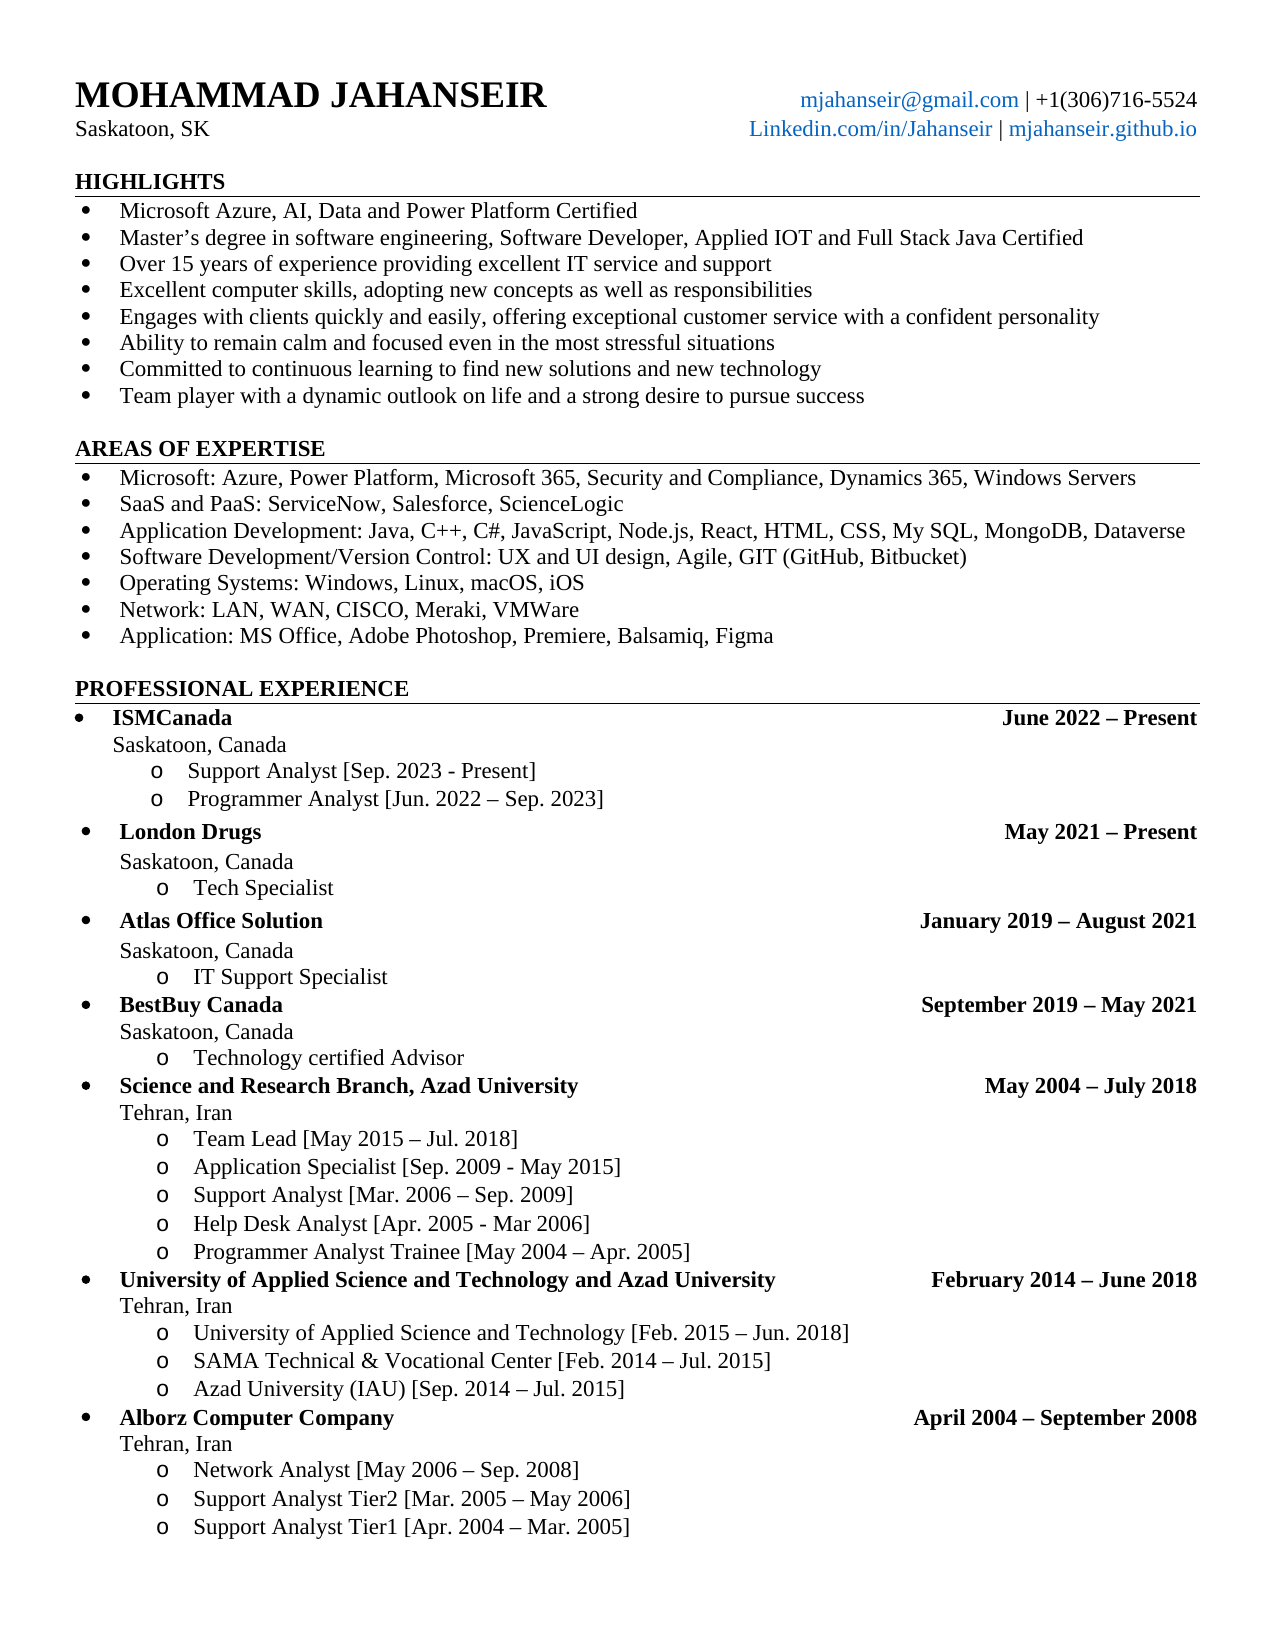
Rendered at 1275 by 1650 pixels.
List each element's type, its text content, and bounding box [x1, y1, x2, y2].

list Microsoft Azure, AI, Data and Power Platform Certified [82, 197, 1200, 224]
list Tehran, Iran [119, 1099, 1200, 1125]
list Software Development/Version Control: UX and UI design, Agile, GIT (GitHub, Bitbucket) [82, 543, 1200, 569]
list IT Support Specialist [156, 963, 1200, 991]
list Azad University (IAU) [Sep. 2014 – Jul. 2015] [156, 1375, 1200, 1404]
list Support Analyst [Mar. 2006 – Sep. 2009] [156, 1182, 1200, 1210]
list Programmer Analyst Trainee [May 2004 – Apr. 2005] [156, 1238, 1200, 1266]
list Network: LAN, WAN, CISCO, Meraki, VMWare [82, 596, 1200, 622]
list MOHAMMAD JAHANSEIR mjahanseir@gmail.com | +1(306)716-5524 [75, 72, 1200, 115]
list Application Specialist [Sep. 2009 - May 2015] [156, 1153, 1200, 1182]
list Application Development: Java, C++, C#, JavaScript, Node.js, React, HTML, CSS, My SQL, MongoDB, Dataverse [82, 517, 1200, 543]
list Support Analyst Tier1 [Apr. 2004 – Mar. 2005] [156, 1513, 1200, 1541]
list Application: MS Office, Adobe Photoshop, Premiere, Balsamiq, Figma [82, 622, 1200, 648]
list Committed to continuous learning to find new solutions and new technology [82, 356, 1200, 382]
list Tehran, Iran [119, 1293, 1200, 1319]
list Microsoft: Azure, Power Platform, Microsoft 365, Security and Compliance, Dynamics 365, Windows Servers [82, 464, 1200, 490]
text Professional Experience [75, 675, 1200, 703]
list Saskatoon, SK Linkedin.com/in/Jahanseir | mjahanseir.github.io [75, 115, 1200, 142]
list University of Applied Science and Technology and Azad University February 2014 – June 2018 [82, 1266, 1200, 1293]
list Network Analyst [May 2006 – Sep. 2008] [156, 1456, 1200, 1484]
list Alborz Computer Company April 2004 – September 2008 [82, 1404, 1200, 1430]
list Saskatoon, Canada [119, 937, 1200, 963]
list Team Lead [May 2015 – Jul. 2018] [156, 1125, 1200, 1153]
list Master’s degree in software engineering, Software Developer, Applied IOT and Full Stack Java Certified [82, 224, 1200, 250]
list London Drugs May 2021 – Present [82, 818, 1200, 844]
list Programmer Analyst [Jun. 2022 – Sep. 2023] [150, 785, 1200, 813]
text Highlights [75, 168, 1200, 196]
text Areas of Expertise [75, 434, 1200, 463]
list Atlas Office Solution January 2019 – August 2021 [82, 907, 1200, 933]
list Support Analyst Tier2 [Mar. 2005 – May 2006] [156, 1484, 1200, 1513]
list ISMCanada June 2022 – Present [75, 704, 1200, 731]
list Help Desk Analyst [Apr. 2005 - Mar 2006] [156, 1210, 1200, 1238]
list SaaS and PaaS: ServiceNow, Salesforce, ScienceLogic [82, 490, 1200, 517]
list Team player with a dynamic outlook on life and a strong desire to pursue success [82, 382, 1200, 408]
list SAMA Technical & Vocational Center [Feb. 2014 – Jul. 2015] [156, 1347, 1200, 1375]
list Tech Specialist [156, 874, 1200, 902]
list BestBuy Canada September 2019 – May 2021 [82, 991, 1200, 1018]
list Saskatoon, Canada [119, 1018, 1200, 1044]
list Tehran, Iran [119, 1430, 1200, 1456]
list University of Applied Science and Technology [Feb. 2015 – Jun. 2018] [156, 1319, 1200, 1347]
list Saskatoon, Canada [119, 848, 1200, 874]
list Operating Systems: Windows, Linux, macOS, iOS [82, 569, 1200, 596]
list Saskatoon, Canada [112, 731, 1200, 757]
list Science and Research Branch, Azad University May 2004 – July 2018 [82, 1072, 1200, 1099]
list Over 15 years of experience providing excellent IT service and support [82, 250, 1200, 276]
list Technology certified Advisor [156, 1044, 1200, 1072]
list Engages with clients quickly and easily, offering exceptional customer service with a confident personality [82, 303, 1200, 329]
list Ability to remain calm and focused even in the most stressful situations [82, 329, 1200, 356]
list Support Analyst [Sep. 2023 - Present] [150, 757, 1200, 785]
list Excellent computer skills, adopting new concepts as well as responsibilities [82, 276, 1200, 303]
